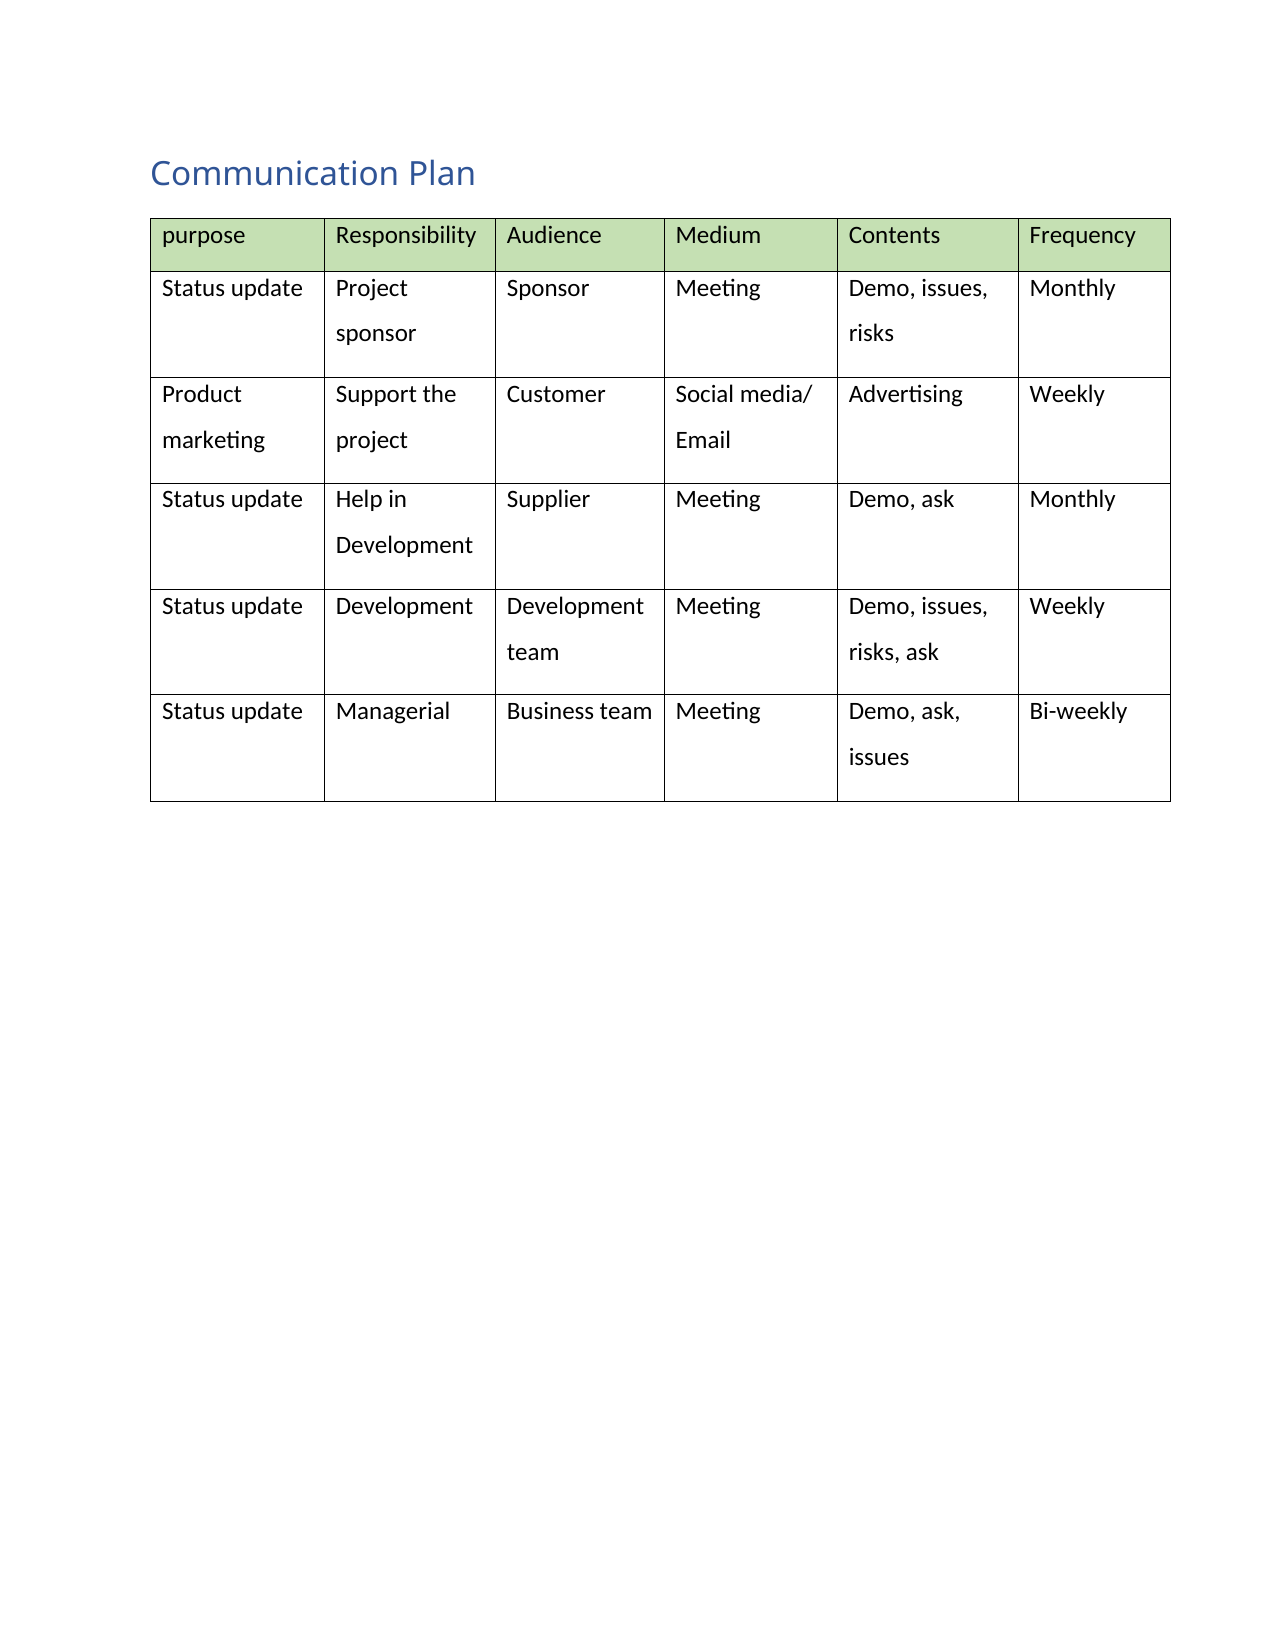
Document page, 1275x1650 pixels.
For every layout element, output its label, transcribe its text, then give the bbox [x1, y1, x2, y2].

table_header Contents [838, 219, 1018, 271]
table_cell Status update [151, 590, 324, 694]
table_cell Sponsor [496, 272, 664, 377]
table_header Medium [665, 219, 837, 271]
table_cell Managerial [325, 695, 495, 801]
table_cell Meeting [665, 590, 837, 694]
table_cell Bi-weekly [1019, 695, 1170, 801]
table_cell Supplier [496, 484, 664, 589]
table_cell Status update [151, 272, 324, 377]
table_cell Demo, ask [838, 484, 1018, 589]
table_cell Demo, ask, issues [838, 695, 1018, 801]
table_cell Meeting [665, 695, 837, 801]
table_cell Product marketing [151, 378, 324, 482]
table_header purpose [151, 219, 324, 271]
table_cell Support the project [325, 378, 495, 482]
table_cell Monthly [1019, 484, 1170, 589]
table_header Responsibility [325, 219, 495, 271]
table_cell Development team [496, 590, 664, 694]
table_cell Development [325, 590, 495, 694]
table_cell Demo, issues, risks, ask [838, 590, 1018, 694]
table_cell Customer [496, 378, 664, 482]
table_header Audience [496, 219, 664, 271]
table_cell Meeting [665, 484, 837, 589]
table_cell Weekly [1019, 378, 1170, 482]
table_cell Business team [496, 695, 664, 801]
table_header Frequency [1019, 219, 1170, 271]
table_cell Project sponsor [325, 272, 495, 377]
table_cell Help in Development [325, 484, 495, 589]
table_cell Monthly [1019, 272, 1170, 377]
table_cell Demo, issues, risks [838, 272, 1018, 377]
table_cell Status update [151, 695, 324, 801]
table_cell Weekly [1019, 590, 1170, 694]
subtitle Communication Plan [150, 150, 1125, 195]
table_cell Social media/ Email [665, 378, 837, 482]
table_cell Advertising [838, 378, 1018, 482]
table_cell Status update [151, 484, 324, 589]
table_cell Meeting [665, 272, 837, 377]
